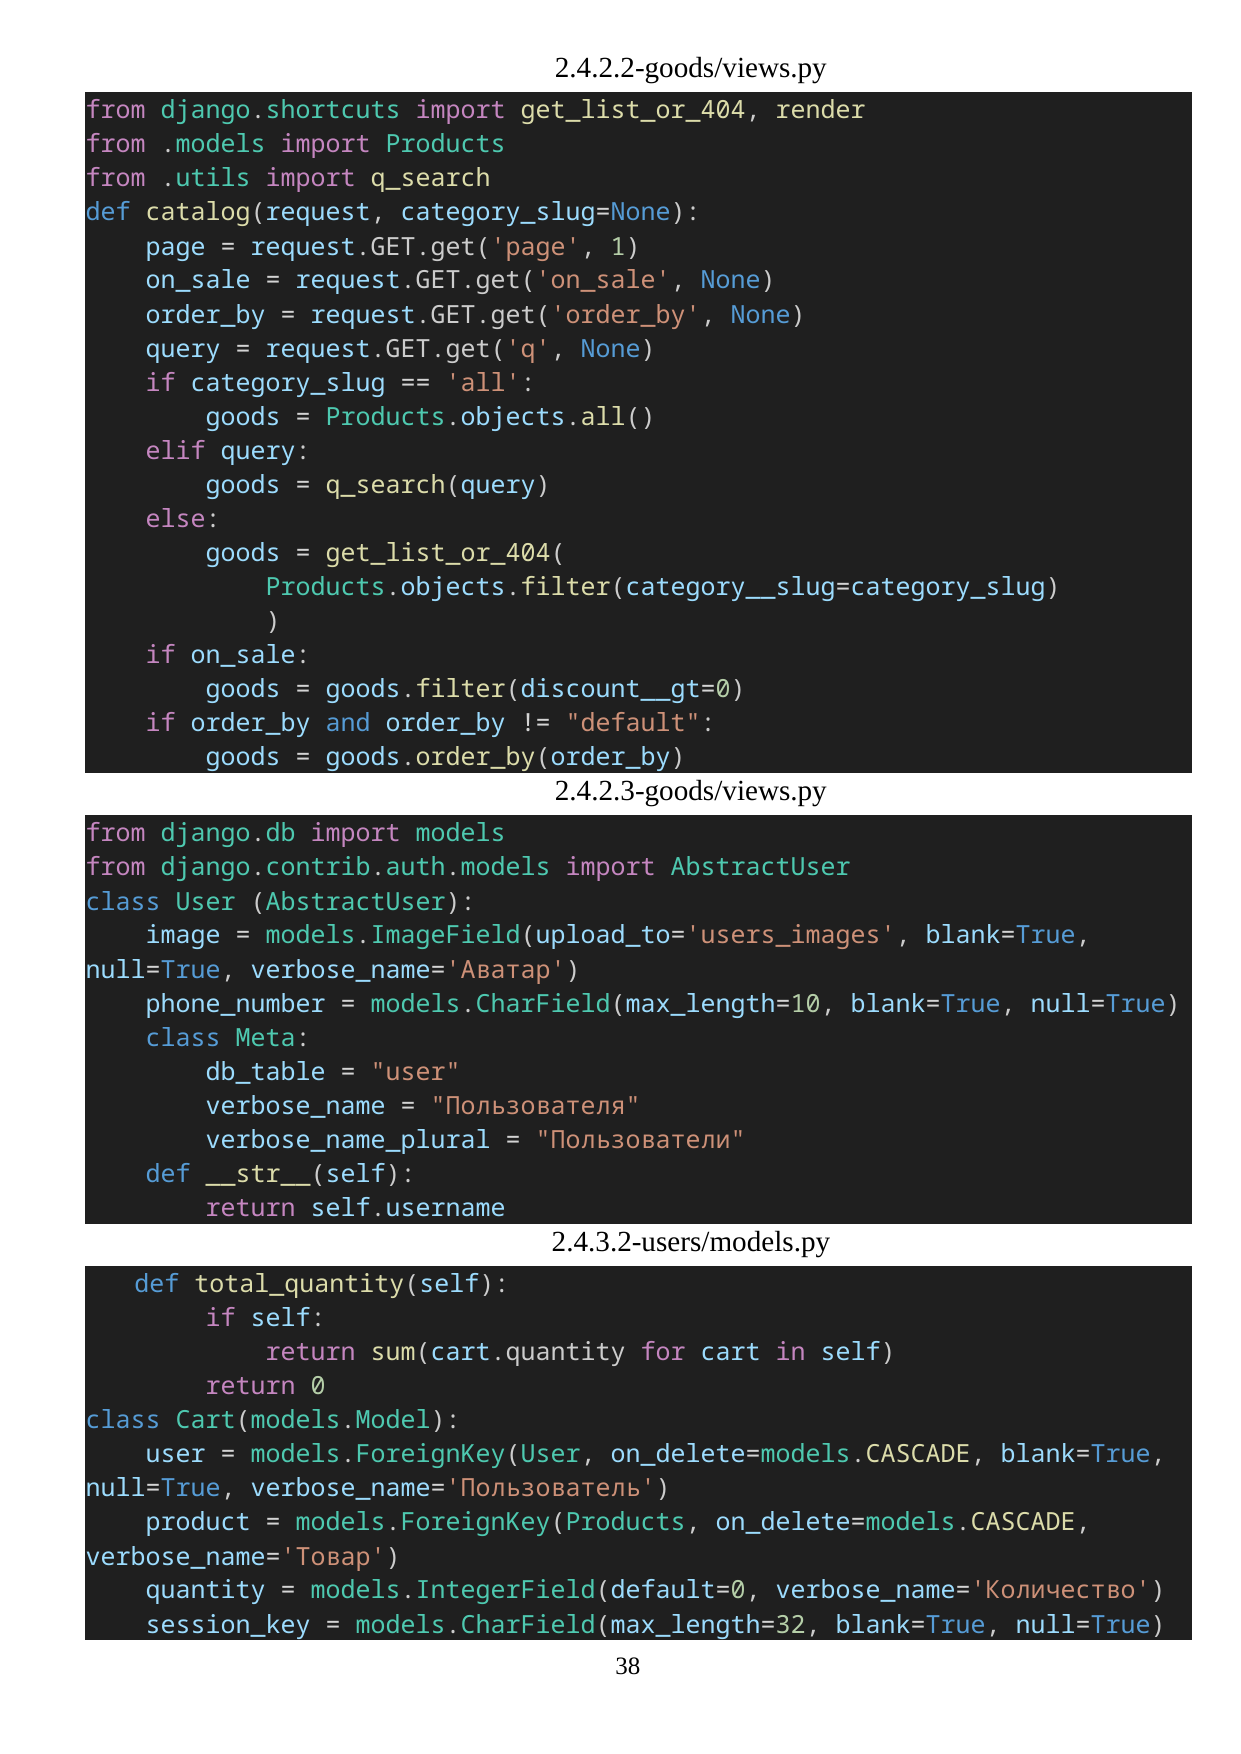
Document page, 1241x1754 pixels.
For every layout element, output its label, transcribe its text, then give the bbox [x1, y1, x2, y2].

text return sum(cart.quantity for cart in self) [85, 1334, 1192, 1368]
text product = models.ForeignKey(Products, on_delete=models.CASCADE, verbose_name='Товар') [85, 1504, 1192, 1572]
text page = request.GET.get('page', 1) [85, 228, 1192, 262]
text if category_slug == 'all': [85, 364, 1192, 398]
text class Meta: [85, 1019, 1192, 1053]
text goods = get_list_or_404( [85, 535, 1192, 569]
text from django.shortcuts import get_list_or_404, render [85, 92, 1192, 126]
text if on_sale: [85, 637, 1192, 671]
text query = request.GET.get('q', None) [85, 330, 1192, 364]
text from django.db import models [85, 815, 1192, 849]
text def catalog(request, category_slug=None): [85, 194, 1192, 228]
text def __str__(self): [85, 1156, 1192, 1190]
text from django.contrib.auth.models import AbstractUser [85, 849, 1192, 883]
text goods = goods.order_by(order_by) [85, 739, 1192, 773]
text class Cart(models.Model): [85, 1402, 1192, 1436]
text 2.4.3.2-users/models.py [144, 1224, 1192, 1257]
text ) [85, 603, 1192, 637]
text user = models.ForeignKey(User, on_delete=models.CASCADE, blank=True, null=True, verbose_name='Пользователь') [85, 1436, 1192, 1504]
text on_sale = request.GET.get('on_sale', None) [85, 262, 1192, 296]
text elif query: [85, 432, 1192, 467]
text return self.username [85, 1190, 1192, 1224]
text from .utils import q_search [85, 160, 1192, 194]
text session_key = models.CharField(max_length=32, blank=True, null=True) [85, 1606, 1192, 1640]
text Products.objects.filter(category__slug=category_slug) [85, 569, 1192, 603]
text class User (AbstractUser): [85, 883, 1192, 917]
text db_table = "user" [85, 1053, 1192, 1087]
text verbose_name_plural = "Пользователи" [85, 1122, 1192, 1156]
text goods = Products.objects.all() [85, 398, 1192, 432]
text else: [85, 501, 1192, 535]
text 2.4.2.2-goods/views.py [144, 50, 1192, 83]
text goods = goods.filter(discount__gt=0) [85, 671, 1192, 705]
text quantity = models.IntegerField(default=0, verbose_name='Количество') [85, 1572, 1192, 1606]
text image = models.ImageField(upload_to='users_images', blank=True, null=True, verbose_name='Аватар') [85, 917, 1192, 985]
text 2.4.2.3-goods/views.py [144, 773, 1192, 807]
text if order_by and order_by != "default": [85, 705, 1192, 739]
text if self: [85, 1300, 1192, 1334]
text goods = q_search(query) [85, 467, 1192, 501]
text def total_quantity(self): [85, 1266, 1192, 1300]
text phone_number = models.CharField(max_length=10, blank=True, null=True) [85, 985, 1192, 1019]
text verbose_name = "Пользователя" [85, 1087, 1192, 1122]
text from .models import Products [85, 126, 1192, 160]
text return 0 [85, 1368, 1192, 1402]
text order_by = request.GET.get('order_by', None) [85, 296, 1192, 330]
